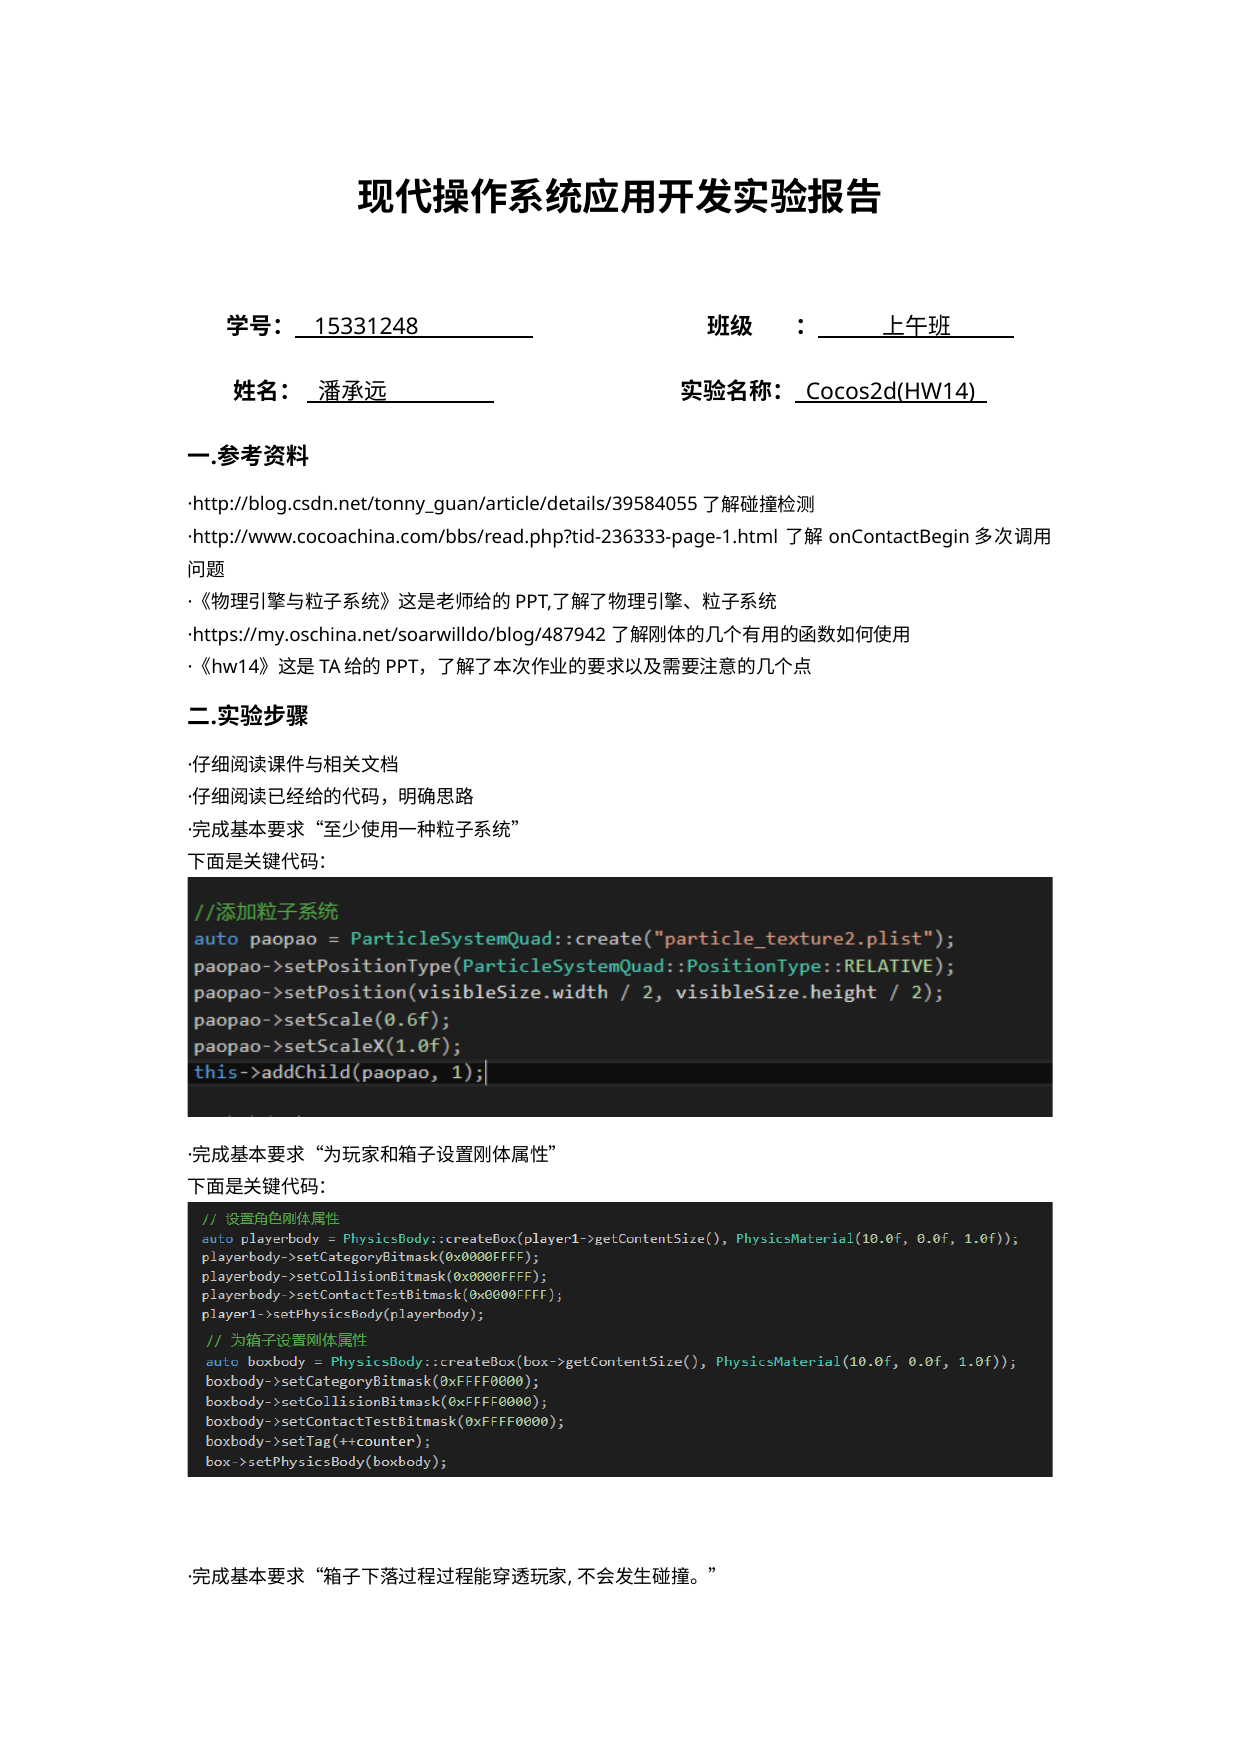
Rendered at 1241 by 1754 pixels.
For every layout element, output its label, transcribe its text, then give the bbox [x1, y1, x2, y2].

text 学号： 15331248 班级 ： 上午班 [187, 292, 1053, 357]
text 下面是关键代码： [187, 1169, 1053, 1202]
text ·http://blog.csdn.net/tonny_guan/article/details/39584055 了解碰撞检测 [187, 487, 1053, 519]
text ·《hw14》这是TA给的PPT，了解了本次作业的要求以及需要注意的几个点 [187, 649, 1053, 682]
text ·仔细阅读课件与相关文档 [187, 747, 1053, 779]
text ·完成基本要求“为玩家和箱子设置刚体属性” [187, 1137, 1053, 1169]
text ·完成基本要求“至少使用一种粒子系统” [187, 812, 1053, 844]
text ·《物理引擎与粒子系统》这是老师给的PPT,了解了物理引擎、粒子系统 [187, 584, 1053, 617]
picture [187, 1202, 1053, 1477]
text 一.参考资料 [187, 422, 1053, 487]
text ·完成基本要求“箱子下落过程过程能穿透玩家, 不会发生碰撞。” [187, 1559, 1053, 1592]
text 二.实验步骤 [187, 682, 1053, 747]
text 现代操作系统应用开发实验报告 [187, 162, 1053, 227]
text 姓名： 潘承远 实验名称： Cocos2d(HW14) [187, 357, 1053, 422]
picture [187, 877, 1053, 1117]
text 下面是关键代码： [187, 844, 1053, 877]
text ·https://my.oschina.net/soarwilldo/blog/487942 了解刚体的几个有用的函数如何使用 [187, 617, 1053, 649]
text ·仔细阅读已经给的代码，明确思路 [187, 779, 1053, 812]
text ·http://www.cocoachina.com/bbs/read.php?tid-236333-page-1.html 了解onContactBegin多次调用问题 [187, 519, 1053, 584]
